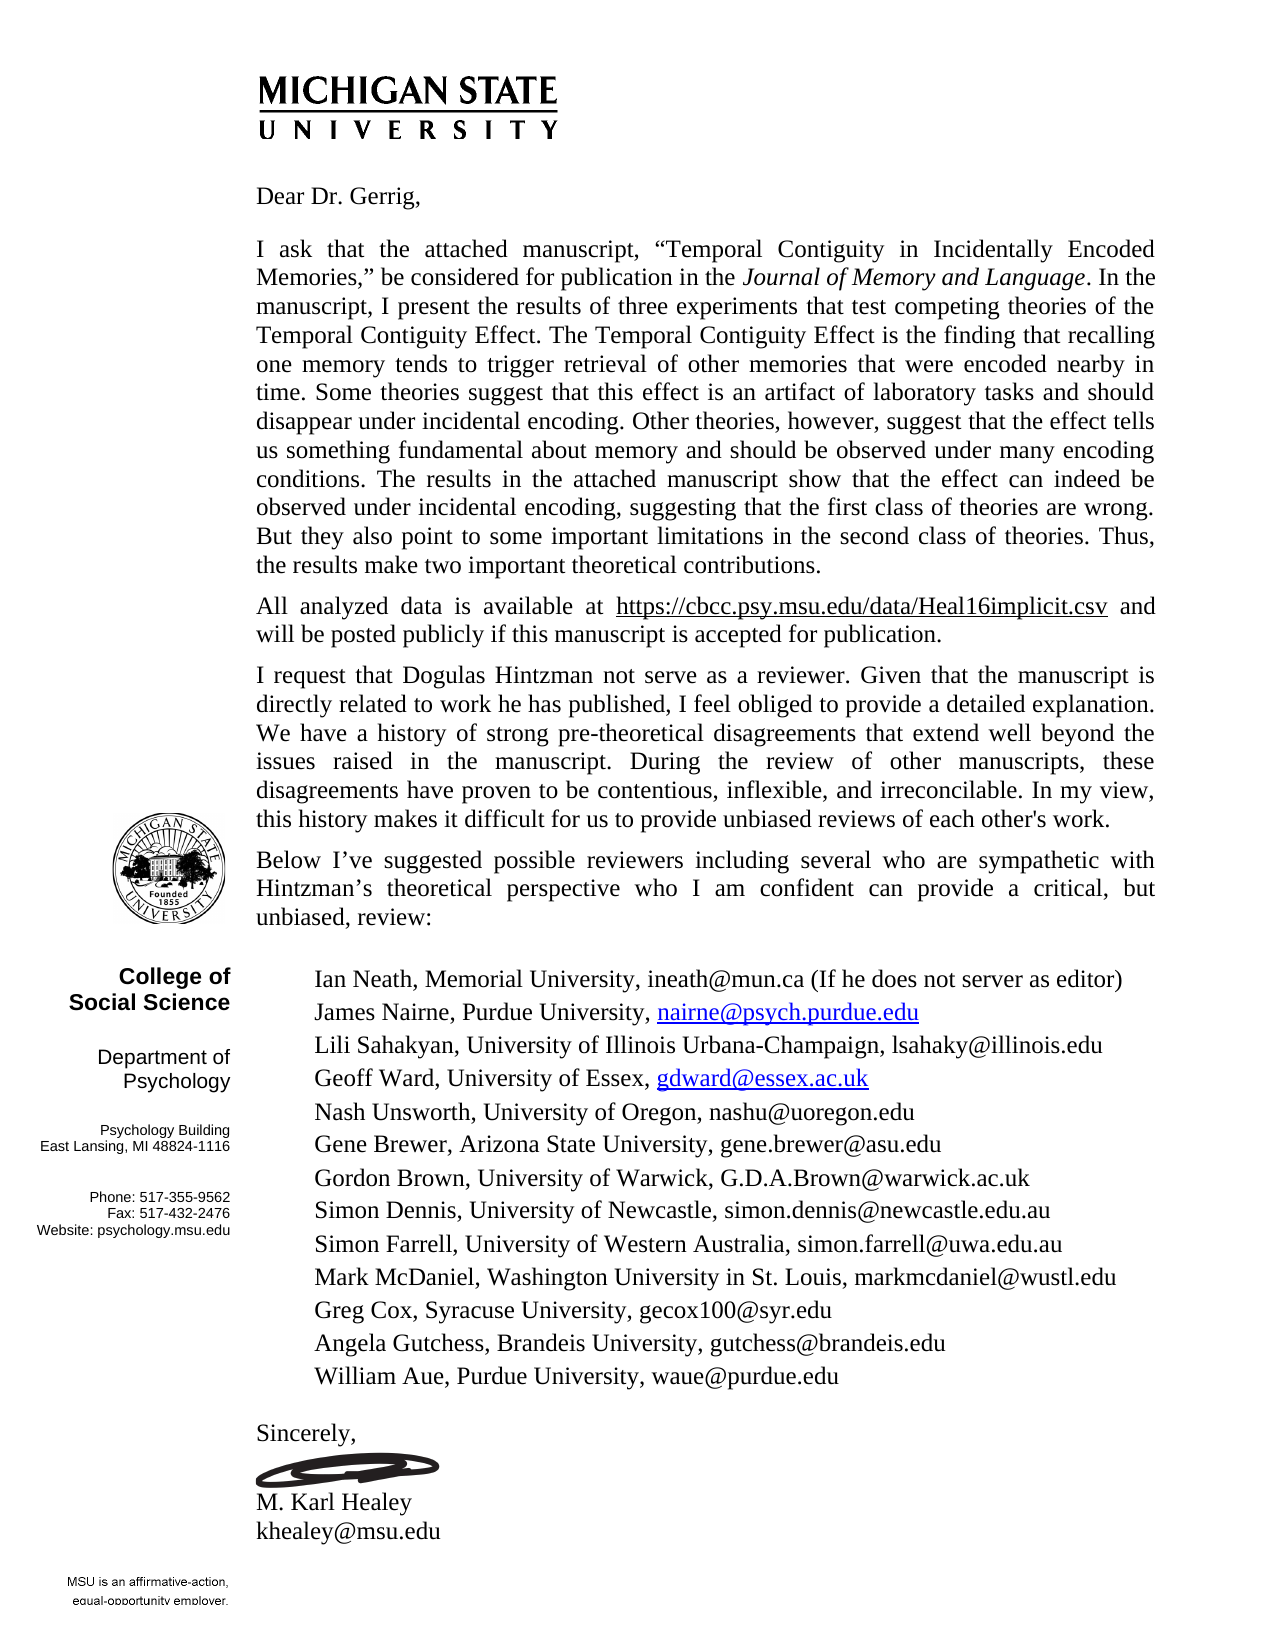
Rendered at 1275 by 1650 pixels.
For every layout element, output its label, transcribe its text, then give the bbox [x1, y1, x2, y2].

text Mark McDaniel, Washington University in St. Louis, markmcdaniel@wustl.edu [314, 1262, 1156, 1290]
text M. Karl Healey [256, 1487, 1156, 1516]
text Simon Dennis, University of Newcastle, simon.dennis@newcastle.edu.au [314, 1196, 1156, 1224]
text Below I’ve suggested possible reviewers including several who are sympathetic with Hintzman’s theoretical perspective who I am confident can provide a critical, but unbiased, review: [256, 845, 1156, 931]
picture [258, 75, 558, 138]
text Greg Cox, Syracuse University, gecox100@syr.edu [314, 1295, 1156, 1323]
text Nash Unsworth, University of Oregon, nashu@uoregon.edu [314, 1097, 1156, 1125]
text Sincerely, [256, 1418, 1156, 1447]
text Gordon Brown, University of Warwick, G.D.A.Brown@warwick.ac.uk [314, 1163, 1156, 1191]
text I ask that the attached manuscript, “Temporal Contiguity in Incidentally Encoded Memories,” be considered for publication in the Journal of Memory and Language. In the manuscript, I present the results of three experiments that test competing theories of the Temporal Contiguity Effect. The Temporal Contiguity Effect is the finding that recalling one memory tends to trigger retrieval of other memories that were encoded nearby in time. Some theories suggest that this effect is an artifact of laboratory tasks and should disappear under incidental encoding. Other theories, however, suggest that the effect tells us something fundamental about memory and should be observed under many encoding conditions. The results in the attached manuscript show that the effect can indeed be observed under incidental encoding, suggesting that the first class of theories are wrong. But they also point to some important limitations in the second class of theories. Thus, the results make two important theoretical contributions. [256, 234, 1156, 579]
text khealey@msu.edu [256, 1516, 1156, 1545]
text Ian Neath, Memorial University, ineath@mun.ca (If he does not server as editor) [314, 964, 1156, 993]
text William Aue, Purdue University, waue@purdue.edu [314, 1361, 1156, 1389]
text Lili Sahakyan, University of Illinois Urbana-Champaign, lsahaky@illinois.edu [314, 1031, 1156, 1059]
text Angela Gutchess, Brandeis University, gutchess@brandeis.edu [314, 1328, 1156, 1356]
text Gene Brewer, Arizona State University, gene.brewer@asu.edu [314, 1129, 1156, 1158]
text Geoff Ward, University of Essex, gdward@essex.ac.uk [314, 1063, 1156, 1092]
picture [112, 813, 226, 923]
text Dear Dr. Gerrig, [256, 181, 1156, 210]
text Simon Farrell, University of Western Australia, simon.farrell@uwa.edu.au [314, 1229, 1156, 1257]
picture [66, 1576, 229, 1605]
text I request that Dogulas Hintzman not serve as a reviewer. Given that the manuscript is directly related to work he has published, I feel obliged to provide a detailed explanation. We have a history of strong pre-theoretical disagreements that extend well beyond the issues raised in the manuscript. During the review of other manuscripts, these disagreements have proven to be contentious, inflexible, and irreconcilable. In my view, this history makes it difficult for us to provide unbiased reviews of each other's work. [256, 660, 1156, 833]
text James Nairne, Purdue University, nairne@psych.purdue.edu [314, 997, 1156, 1026]
text All analyzed data is available at https://cbcc.psy.msu.edu/data/Heal16implicit.csv and will be posted publicly if this manuscript is accepted for publication. [256, 591, 1156, 648]
